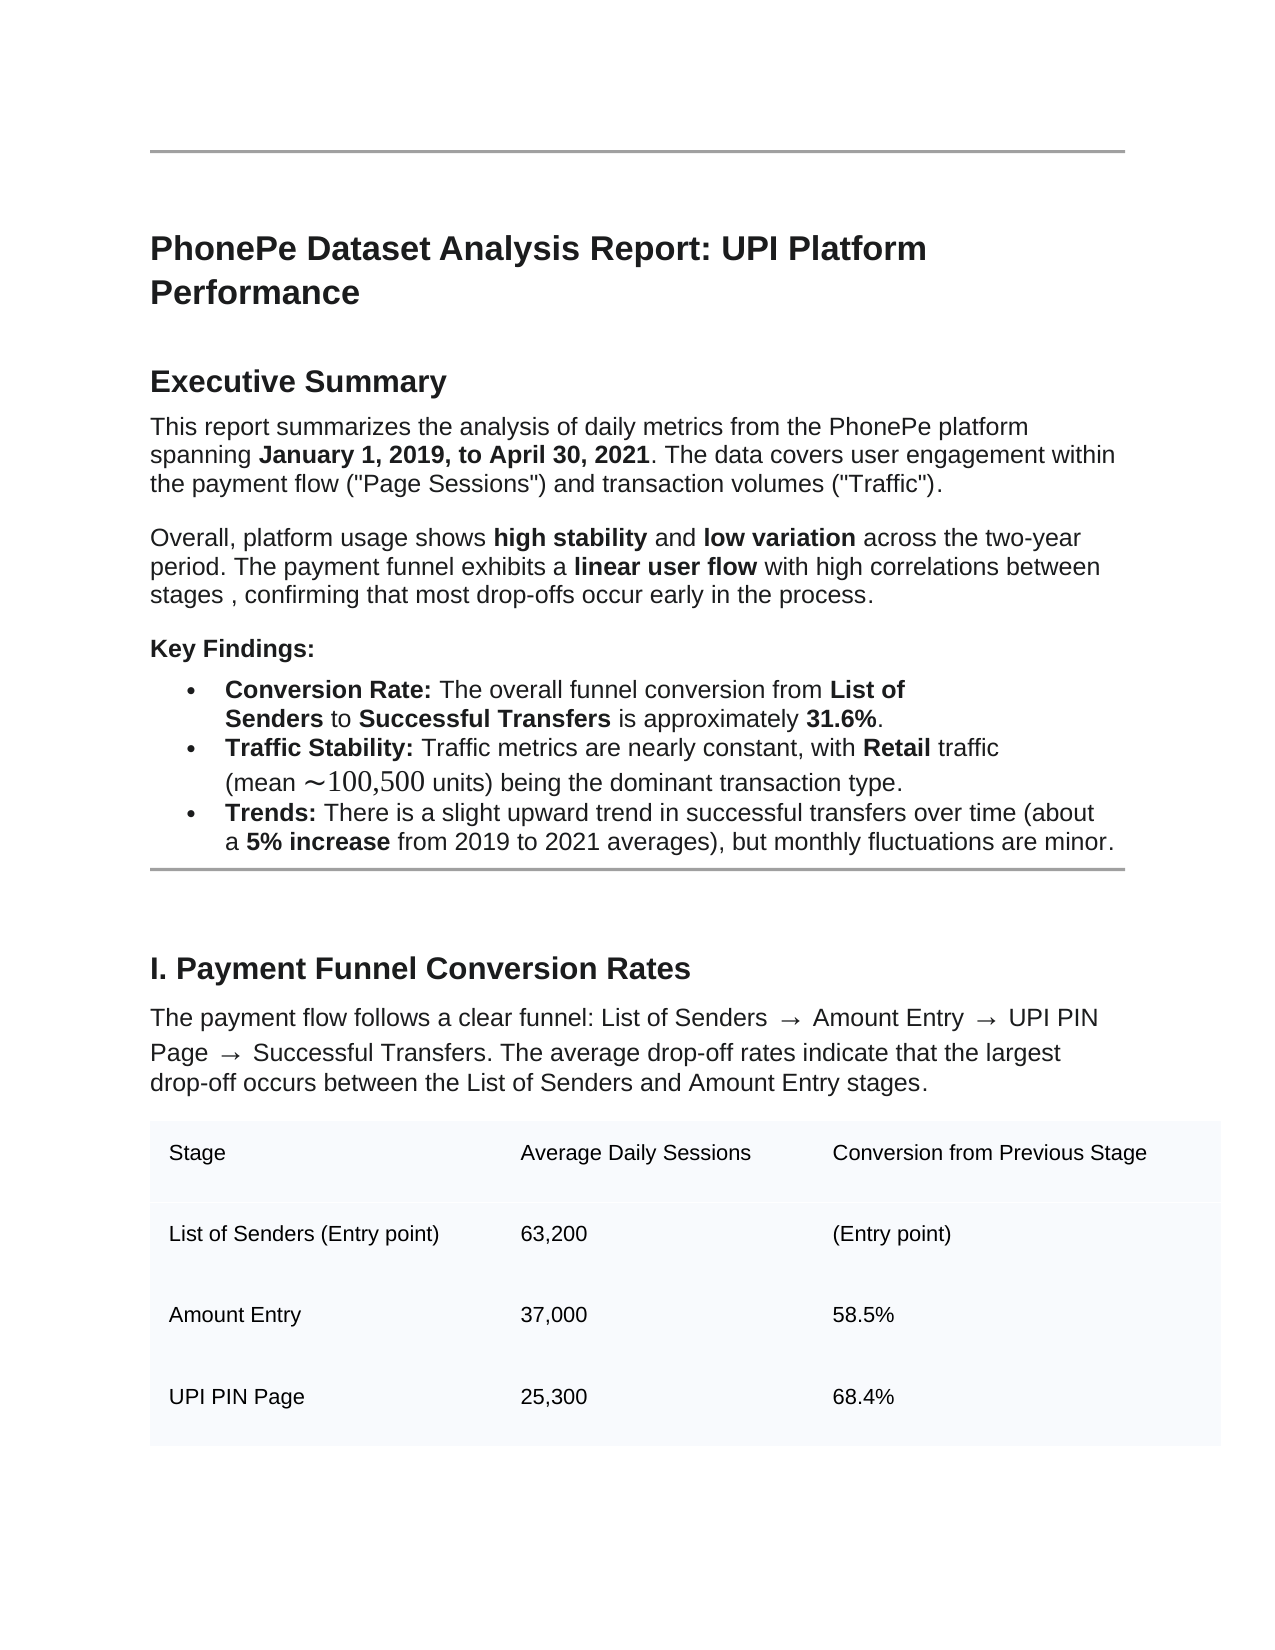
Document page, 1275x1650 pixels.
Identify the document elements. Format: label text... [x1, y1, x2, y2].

subtitle I. Payment Funnel Conversion Rates [150, 942, 1125, 986]
list Conversion Rate: The overall funnel conversion from List of Senders to Successful Transfers is approximately 31.6%. [187, 675, 1125, 733]
table_header Stage [150, 1121, 502, 1202]
table_cell 68.4% [814, 1365, 1221, 1446]
table_cell 37,000 [502, 1284, 814, 1365]
subtitle PhonePe Dataset Analysis Report: UPI Platform Performance [150, 224, 1125, 311]
table_cell List of Senders (Entry point) [150, 1203, 502, 1284]
text Overall, platform usage shows high stability and low variation across the two-year period. The payment funnel exhibits a linear user flow with high correlations between stages , confirming that most drop-offs occur early in the process. [150, 523, 1125, 609]
table_cell UPI PIN Page [150, 1365, 502, 1446]
table_cell 63,200 [502, 1203, 814, 1284]
table_cell 58.5% [814, 1284, 1221, 1365]
table_header Average Daily Sessions [502, 1121, 814, 1202]
text Key Findings: [150, 634, 1125, 663]
table_cell (Entry point) [814, 1203, 1221, 1284]
text This report summarizes the analysis of daily metrics from the PhonePe platform spanning January 1, 2019, to April 30, 2021. The data covers user engagement within the payment flow ("Page Sessions") and transaction volumes ("Traffic"). [150, 411, 1125, 498]
table_cell Amount Entry [150, 1284, 502, 1365]
table_cell 25,300 [502, 1365, 814, 1446]
list Traffic Stability: Traffic metrics are nearly constant, with Retail traffic (mean ∼100,500 units) being the dominant transaction type. [187, 733, 1125, 798]
list Trends: There is a slight upward trend in successful transfers over time (about a 5% increase from 2019 to 2021 averages), but monthly fluctuations are minor. [187, 798, 1125, 855]
table_header Conversion from Previous Stage [814, 1121, 1221, 1202]
text The payment flow follows a clear funnel: List of Senders → Amount Entry → UPI PIN Page → Successful Transfers. The average drop-off rates indicate that the largest drop-off occurs between the List of Senders and Amount Entry stages. [150, 998, 1125, 1096]
subtitle Executive Summary [150, 355, 1125, 399]
